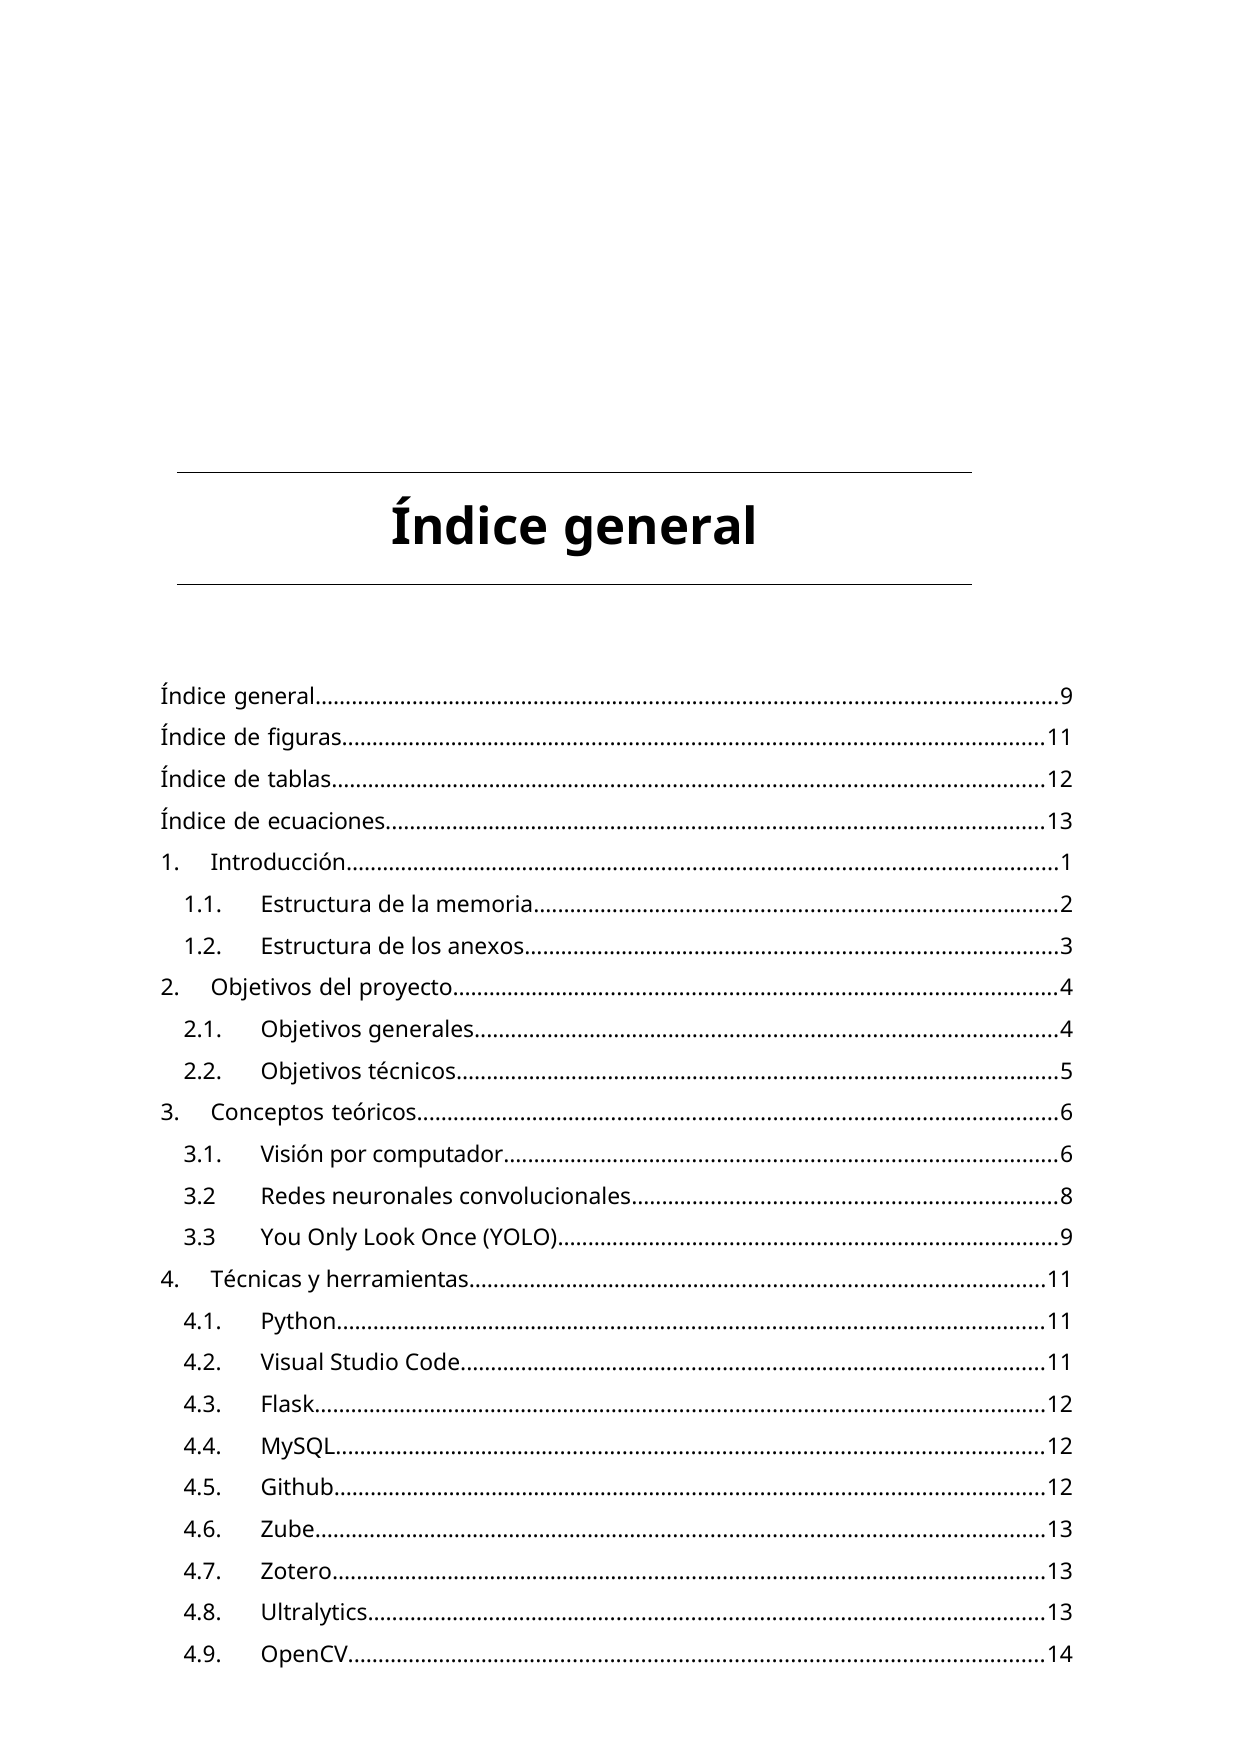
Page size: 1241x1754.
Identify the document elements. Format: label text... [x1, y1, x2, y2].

subtitle Índice general [254, 489, 894, 559]
